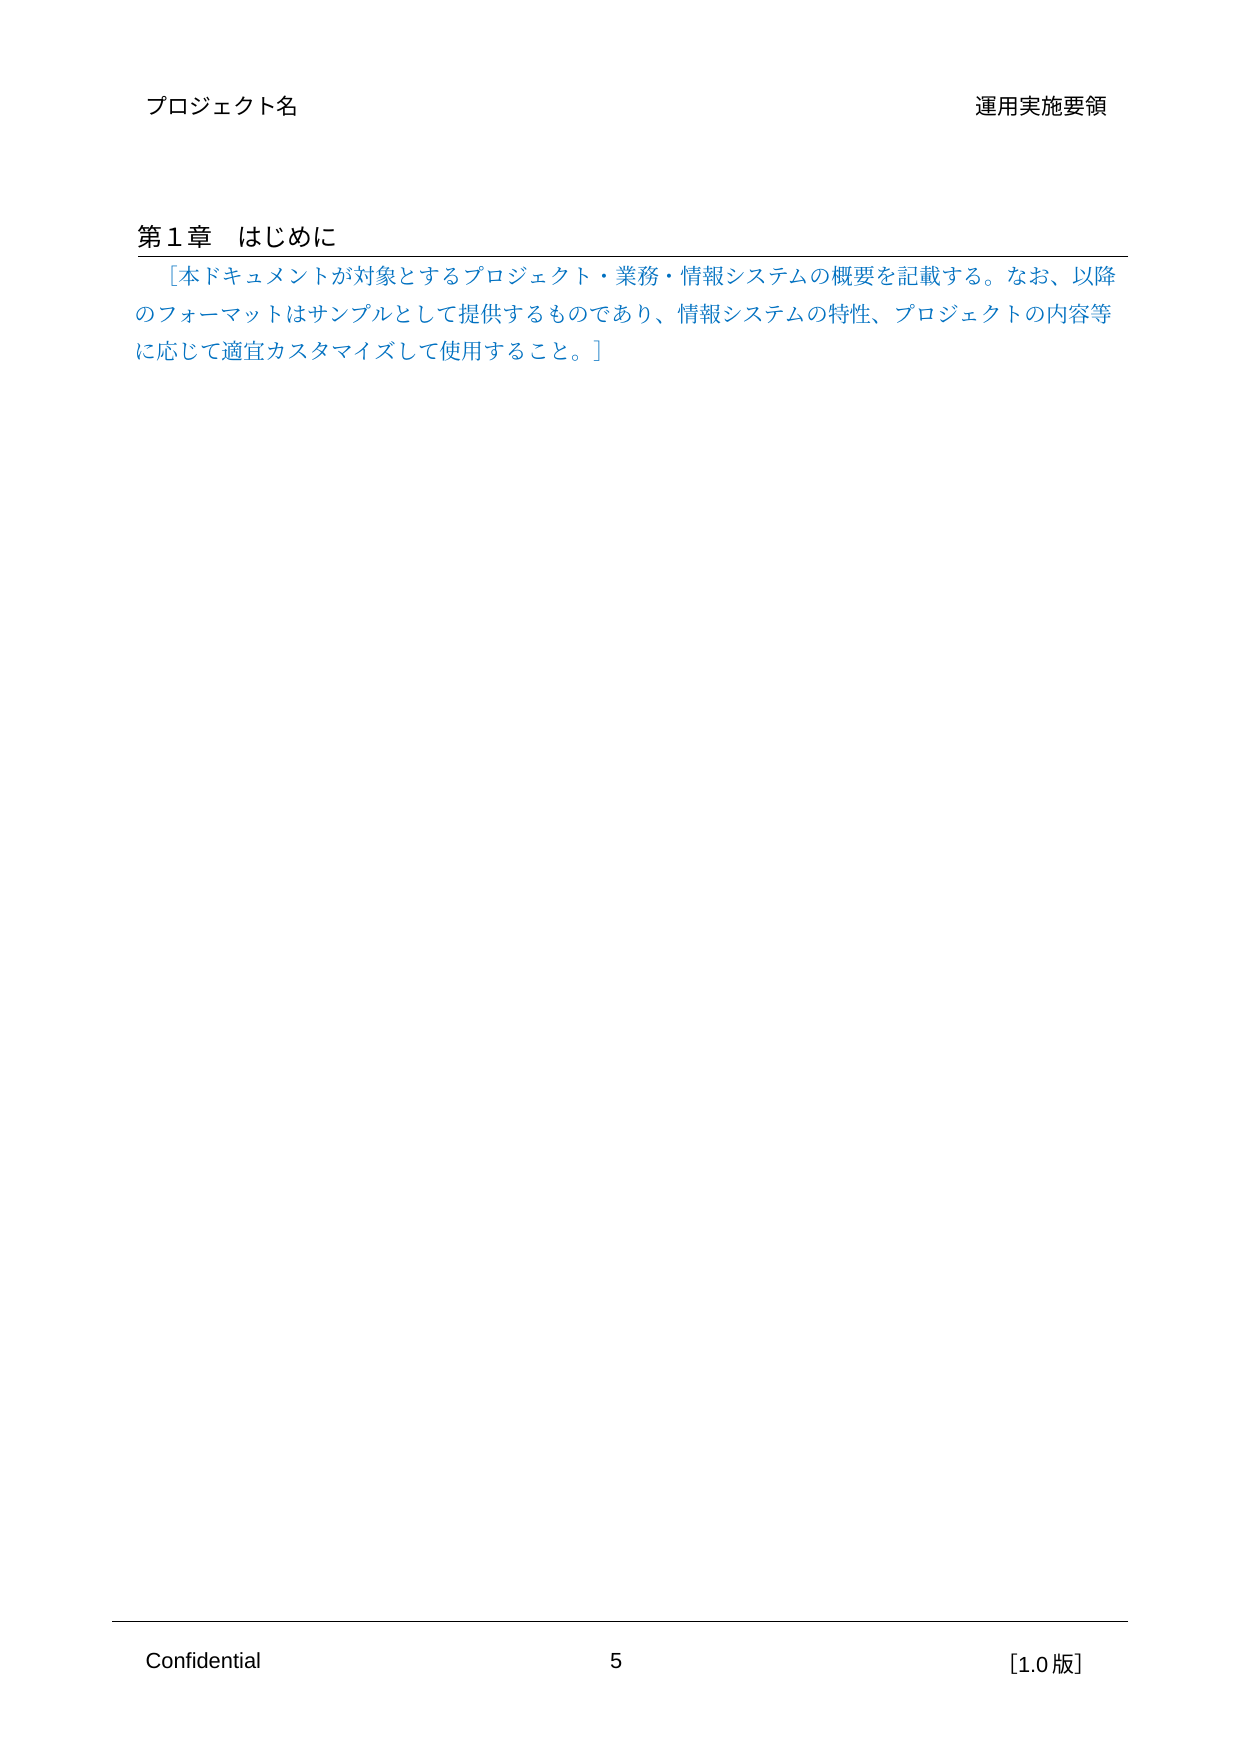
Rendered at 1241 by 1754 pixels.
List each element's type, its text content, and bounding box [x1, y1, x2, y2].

text ［本ドキュメントが対象とするプロジェクト・業務・情報システムの概要を記載する。なお、以降のフォーマットはサンプルとして提供するものであり、情報システムの特性、プロジェクトの内容等に応じて適宜カスタマイズして使用すること。］ [134, 257, 1128, 370]
subtitle はじめに [138, 217, 1128, 256]
